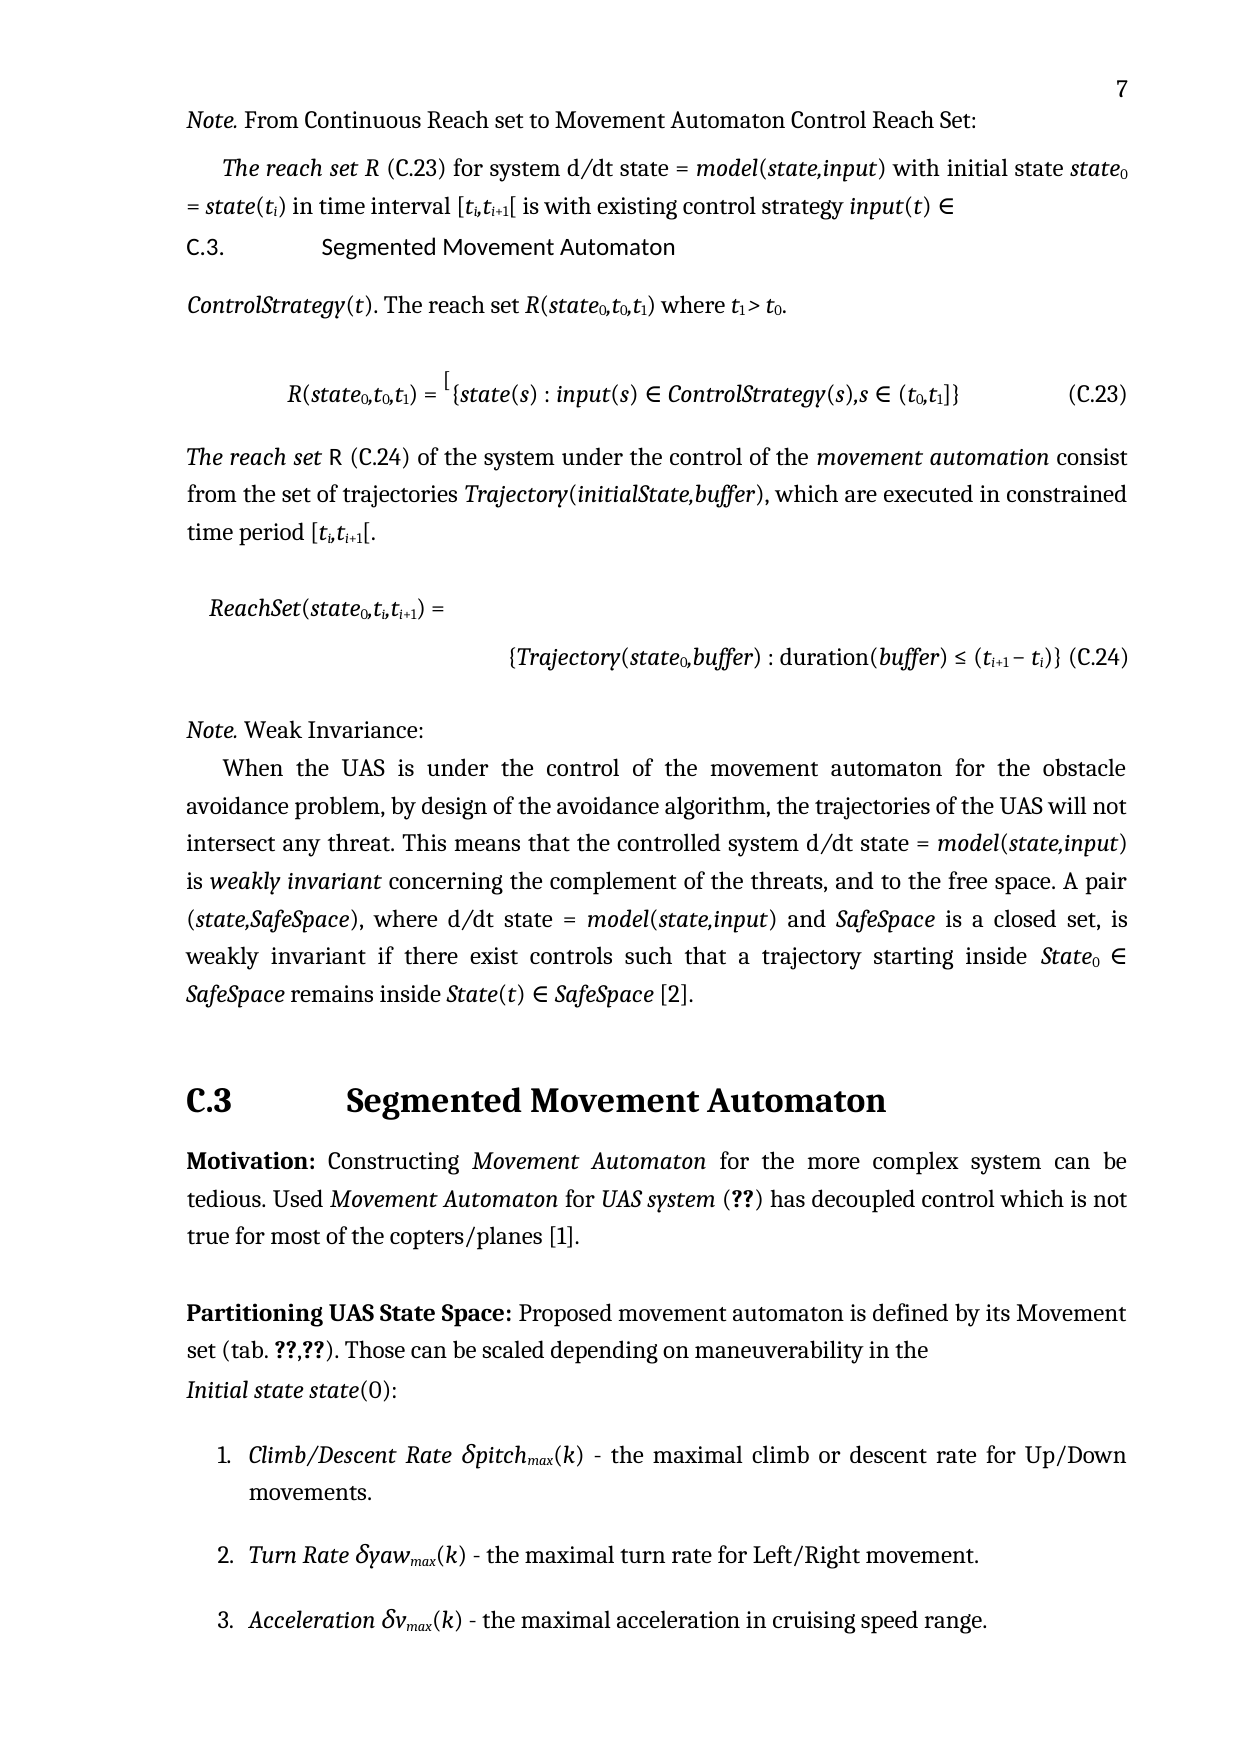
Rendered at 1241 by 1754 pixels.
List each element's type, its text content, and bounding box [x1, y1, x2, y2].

text The reach set R (C.23) for system d/dt state = model(state,input) with initial state state0 = state(ti) in time interval [ti,ti+1[ is with existing control strategy input(t) ∈ [186, 154, 1128, 221]
text C.3. Segmented Movement Automaton [186, 231, 1128, 262]
text {Trajectory(state0,buffer) : duration(buffer) ≤ (ti+1 − ti)} (C.24) [187, 643, 1129, 672]
text R(state0,t0,t1) = [{state(s) : input(s) ∈ ControlStrategy(s),s ∈ (t0,t1]} (C.23) [187, 367, 1129, 412]
list Acceleration δvmax(k) - the maximal acceleration in cruising speed range. [217, 1606, 1128, 1635]
text Initial state state(0): [186, 1376, 1128, 1405]
text The reach set R (C.24) of the system under the control of the movement automation consist from the set of trajectories Trajectory(initialState,buffer), which are executed in constrained time period [ti,ti+1[. [186, 441, 1128, 547]
text ReachSet(state0,ti,ti+1) = [209, 594, 1128, 623]
text When the UAS is under the control of the movement automaton for the obstacle avoidance problem, by design of the avoidance algorithm, the trajectories of the UAS will not intersect any threat. This means that the controlled system d/dt state = model(state,input) is weakly invariant concerning the complement of the threats, and to the free space. A pair (state,SafeSpace), where d/dt state = model(state,input) and SafeSpace is a closed set, is weakly invariant if there exist controls such that a trajectory starting inside State0 ∈ SafeSpace remains inside State(t) ∈ SafeSpace [2]. [186, 754, 1128, 1008]
text Note. From Continuous Reach set to Movement Automaton Control Reach Set: [186, 106, 1128, 134]
text Note. Weak Invariance: [186, 716, 1128, 744]
text ControlStrategy(t). The reach set R(state0,t0,t1) where t1 > t0. [187, 291, 1128, 319]
list Climb/Descent Rate δpitchmax(k) - the maximal climb or descent rate for Up/Down movements. [217, 1441, 1128, 1507]
subtitle C.3 Segmented Movement Automaton [186, 1081, 1128, 1122]
text Motivation: Constructing Movement Automaton for the more complex system can be tedious. Used Movement Automaton for UAS system (??) has decoupled control which is not true for most of the copters/planes [1]. [186, 1147, 1128, 1251]
text Partitioning UAS State Space: Proposed movement automaton is defined by its Movement set (tab. ??,??). Those can be scaled depending on maneuverability in the [186, 1299, 1128, 1365]
list Turn Rate δyawmax(k) - the maximal turn rate for Left/Right movement. [217, 1541, 1128, 1570]
